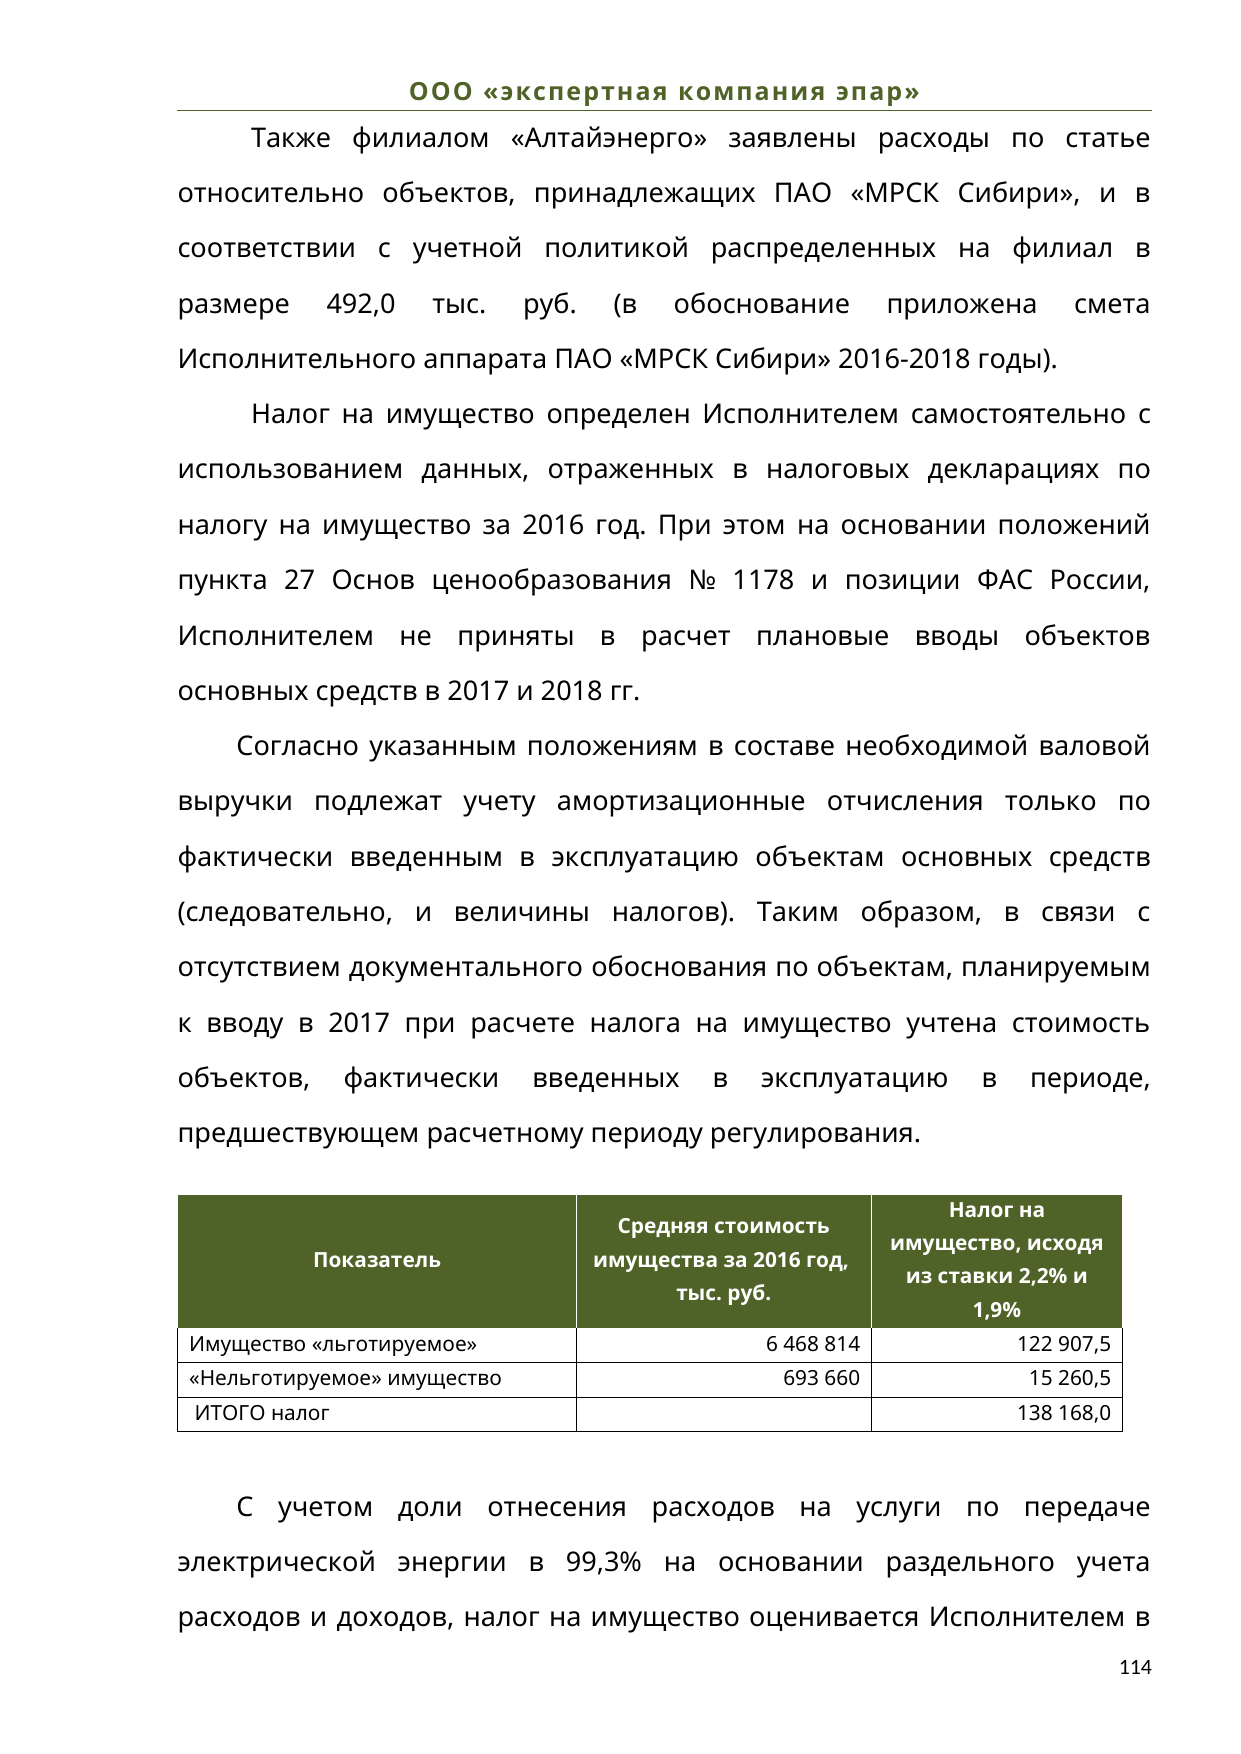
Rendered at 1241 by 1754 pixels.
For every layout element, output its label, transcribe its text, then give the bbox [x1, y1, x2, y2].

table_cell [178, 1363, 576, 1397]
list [177, 1487, 1152, 1635]
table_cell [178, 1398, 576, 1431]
list Согласно указанным положениям в составе необходимой валовой выручки подлежат учету амортизационные отчисления только по фактически введенным в эксплуатацию объектам основных средств (следовательно, и величины налогов). Таким образом, в связи с отсутствием документального обоснования по объектам, планируемым к вводу в 2017 при расчете налога на имущество учтена стоимость объектов, фактически введенных в эксплуатацию в периоде, предшествующем расчетному периоду регулирования. [177, 727, 1152, 1151]
text Налог на имущество определен Исполнителем самостоятельно с использованием данных, отраженных в налоговых декларациях по налогу на имущество за 2016 год. При этом на основании положений пункта 27 Основ ценообразования № 1178 и позиции ФАС России, Исполнителем не приняты в расчет плановые вводы объектов основных средств в 2017 и 2018 гг. [177, 395, 1152, 708]
text Также филиалом «Алтайэнерго» заявлены расходы по статье относительно объектов, принадлежащих ПАО «МРСК Сибири», и в соответствии с учетной политикой распределенных на филиал в размере 492,0 тыс. руб. (в обоснование приложена смета Исполнительного аппарата ПАО «МРСК Сибири» 2016-2018 годы). [177, 118, 1152, 376]
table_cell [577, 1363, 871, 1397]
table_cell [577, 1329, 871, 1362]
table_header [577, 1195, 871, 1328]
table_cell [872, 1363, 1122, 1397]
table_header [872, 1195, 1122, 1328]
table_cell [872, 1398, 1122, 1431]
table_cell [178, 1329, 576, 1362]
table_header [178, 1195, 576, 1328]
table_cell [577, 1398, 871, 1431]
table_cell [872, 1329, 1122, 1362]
